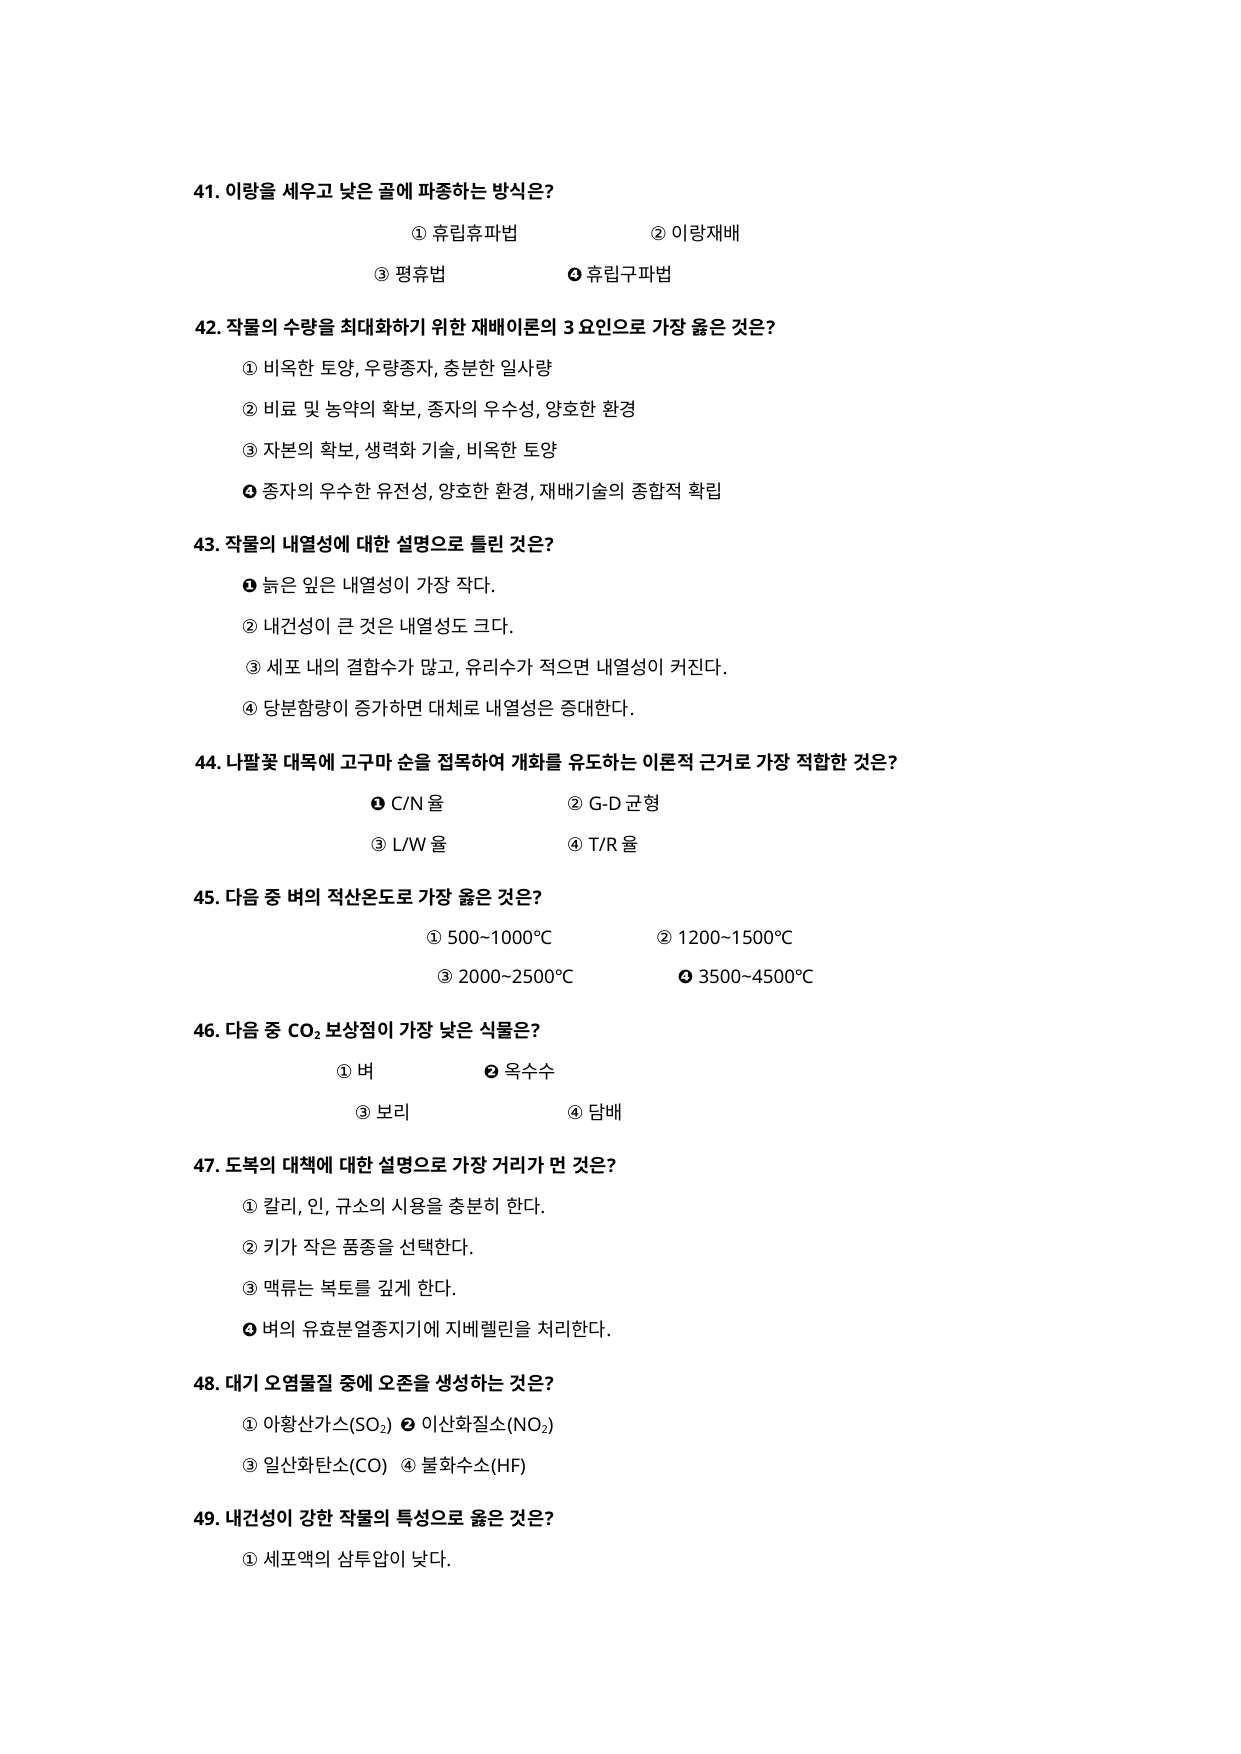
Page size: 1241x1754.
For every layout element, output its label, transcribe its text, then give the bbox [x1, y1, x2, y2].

text ❹ 벼의 유효분얼종지기에 지베렐린을 처리한다. [222, 1315, 1084, 1342]
text ③ 평휴법 ❹휴립구파법 [353, 259, 1084, 286]
text ③ 보리 ④ 담배 [335, 1097, 1084, 1125]
text 41. 이랑을 세우고 낮은 골에 파종하는 방식은? [193, 177, 1084, 204]
text ① 벼 ❷ 옥수수 [316, 1056, 1084, 1083]
text 44. 나팔꽃 대목에 고구마 순을 접목하여 개화를 유도하는 이론적 근거로 가장 적합한 것은? [195, 747, 1084, 774]
text ③ 일산화탄소(CO) ④ 불화수소(HF) [222, 1450, 1084, 1478]
text ① 세포액의 삼투압이 낮다. [222, 1545, 1084, 1572]
text ③ 2000~2500℃ ❹ 3500~4500℃ [417, 963, 1084, 989]
text ❶ 늙은 잎은 내열성이 가장 작다. [222, 571, 1084, 598]
text ② 내건성이 큰 것은 내열성도 크다. [222, 612, 1084, 639]
text ③ 세포 내의 결합수가 많고, 유리수가 적으면 내열성이 커진다. [225, 653, 1084, 680]
text 42. 작물의 수량을 최대화하기 위한 재배이론의 3요인으로 가장 옳은 것은? [195, 313, 1084, 340]
text 48. 대기 오염물질 중에 오존을 생성하는 것은? [193, 1368, 1084, 1396]
text ① 휴립휴파법 ② 이랑재배 [391, 218, 1084, 245]
text ① 칼리, 인, 규소의 시용을 충분히 한다. [222, 1192, 1084, 1219]
text 47. 도복의 대책에 대한 설명으로 가장 거리가 먼 것은? [193, 1151, 1084, 1178]
text ③ 맥류는 복토를 깊게 한다. [222, 1274, 1084, 1301]
text 46. 다음 중 CO2 보상점이 가장 낮은 식물은? [193, 1015, 1084, 1043]
text ① 500~1000℃ ② 1200~1500℃ [406, 924, 1084, 949]
text ❹ 종자의 우수한 유전성, 양호한 환경, 재배기술의 종합적 확립 [222, 477, 1084, 504]
text ③ 자본의 확보, 생력화 기술, 비옥한 토양 [222, 436, 1084, 463]
text 49. 내건성이 강한 작물의 특성으로 옳은 것은? [193, 1504, 1084, 1531]
text ③ L/W율 ④ T/R율 [351, 829, 1084, 857]
text ④ 당분함량이 증가하면 대체로 내열성은 증대한다. [222, 694, 1084, 721]
text ① 아황산가스(SO2) ❷ 이산화질소(NO2) [222, 1409, 1084, 1436]
text ❶ C/N율 ② G-D균형 [350, 788, 1084, 815]
text ① 비옥한 토양, 우량종자, 충분한 일사량 [222, 354, 1084, 381]
text 43. 작물의 내열성에 대한 설명으로 틀린 것은? [193, 530, 1084, 557]
text ② 키가 작은 품종을 선택한다. [222, 1233, 1084, 1260]
text ② 비료 및 농약의 확보, 종자의 우수성, 양호한 환경 [222, 395, 1084, 422]
text 45. 다음 중 벼의 적산온도로 가장 옳은 것은? [193, 883, 1084, 910]
